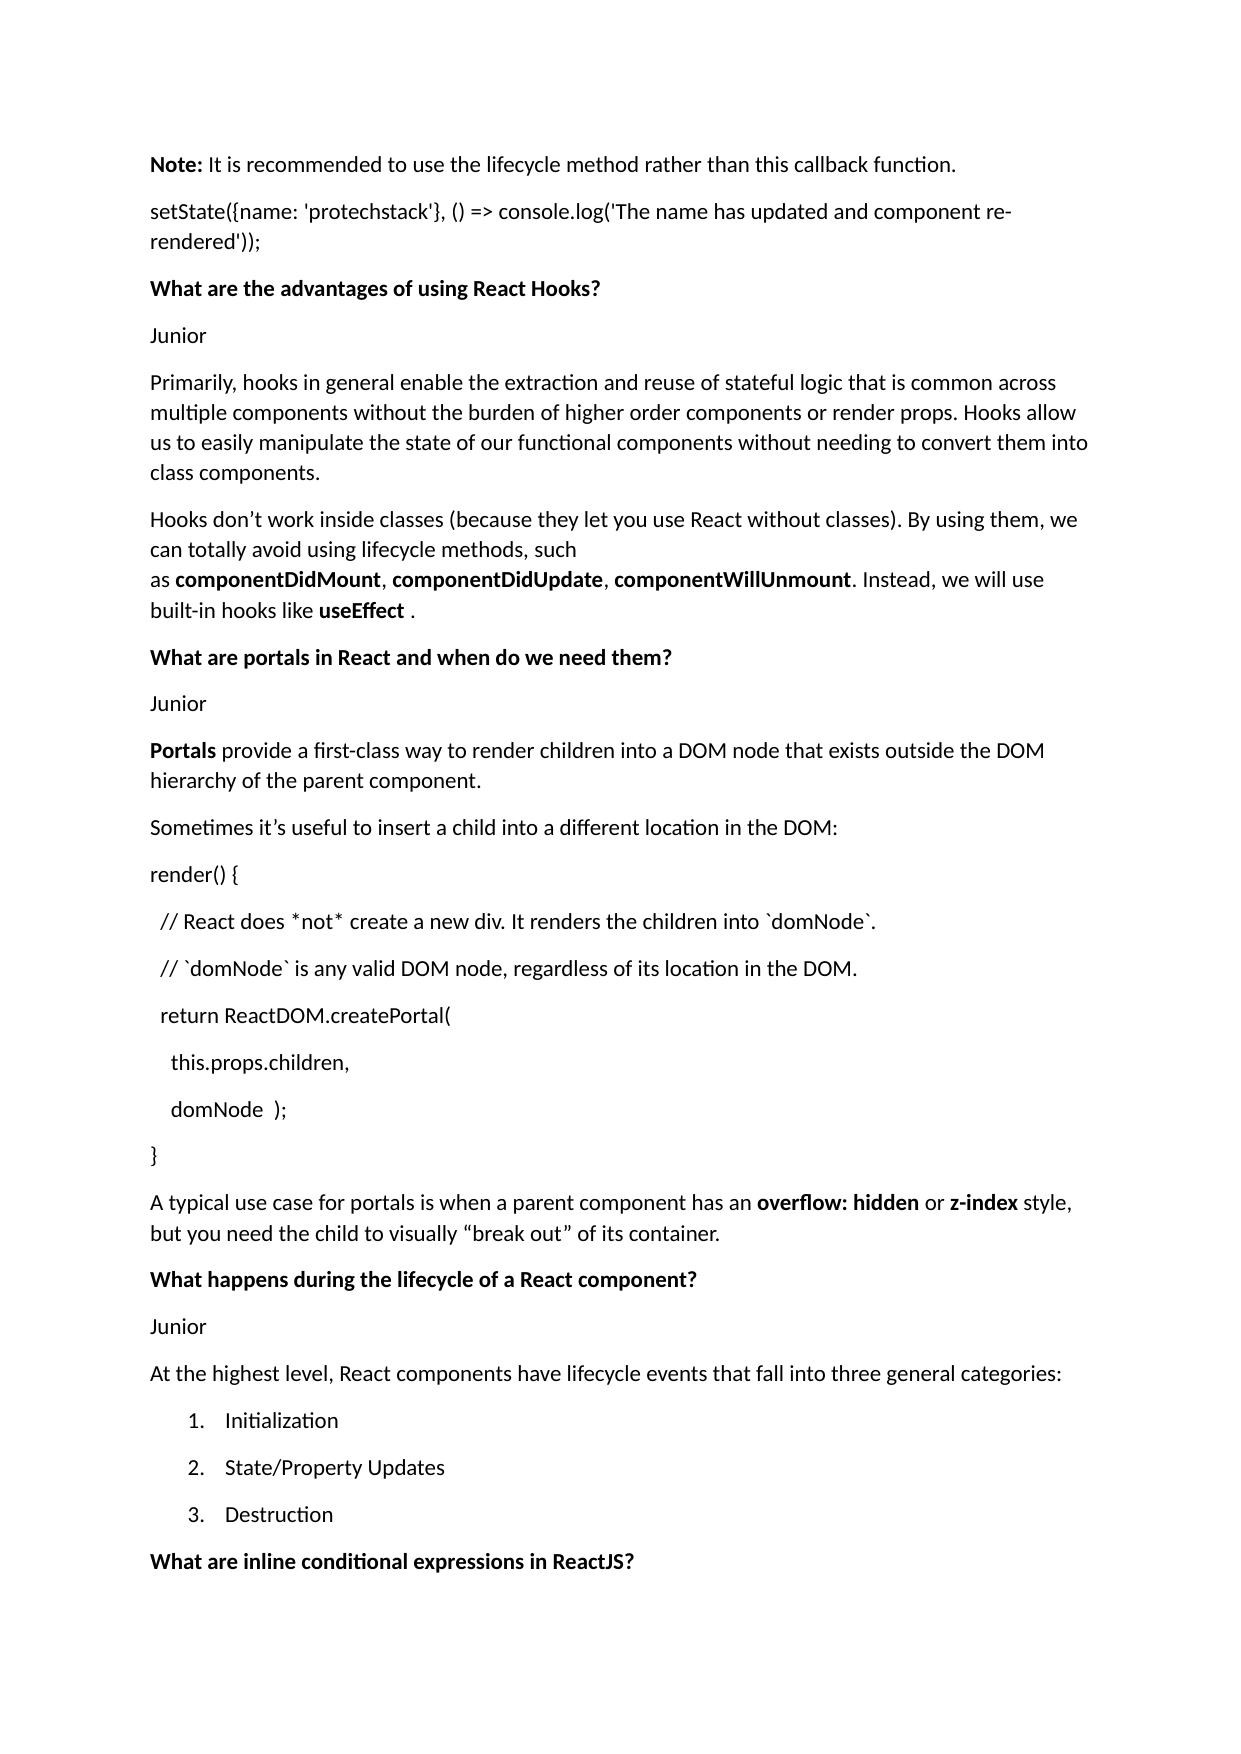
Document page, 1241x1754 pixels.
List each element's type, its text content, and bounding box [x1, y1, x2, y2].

text What are inline conditional expressions in ReactJS? [150, 1547, 1090, 1575]
text Portals provide a first-class way to render children into a DOM node that exists outside the DOM hierarchy of the parent component. [150, 736, 1090, 795]
text What happens during the lifecycle of a React component? [150, 1266, 1090, 1294]
text domNode ); [150, 1095, 1090, 1123]
text A typical use case for portals is when a parent component has an overflow: hidden or z-index style, but you need the child to visually “break out” of its container. [150, 1188, 1090, 1247]
text Sometimes it’s useful to insert a child into a different location in the DOM: [150, 813, 1090, 842]
text setState({name: 'protechstack'}, () => console.log('The name has updated and component re-rendered')); [150, 197, 1090, 255]
text Junior [150, 689, 1090, 718]
text What are portals in React and when do we need them? [150, 643, 1090, 671]
text Note: It is recommended to use the lifecycle method rather than this callback function. [150, 150, 1090, 178]
text return ReactDOM.createPortal( [150, 1001, 1090, 1029]
text At the highest level, React components have lifecycle events that fall into three general categories: [150, 1359, 1090, 1387]
text // React does *not* create a new div. It renders the children into `domNode`. [150, 907, 1090, 935]
list Initialization [187, 1406, 1090, 1434]
list State/Property Updates [187, 1453, 1090, 1481]
text // `domNode` is any valid DOM node, regardless of its location in the DOM. [150, 954, 1090, 982]
text Junior [150, 1312, 1090, 1341]
text render() { [150, 860, 1090, 888]
text Junior [150, 321, 1090, 349]
text this.props.children, [150, 1048, 1090, 1076]
text } [150, 1142, 1090, 1170]
text Hooks don’t work inside classes (because they let you use React without classes). By using them, we can totally avoid using lifecycle methods, such as componentDidMount, componentDidUpdate, componentWillUnmount. Instead, we will use built-in hooks like useEffect . [150, 505, 1090, 624]
text What are the advantages of using React Hooks? [150, 274, 1090, 302]
list Destruction [187, 1500, 1090, 1528]
text Primarily, hooks in general enable the extraction and reuse of stateful logic that is common across multiple components without the burden of higher order components or render props. Hooks allow us to easily manipulate the state of our functional components without needing to convert them into class components. [150, 368, 1090, 486]
